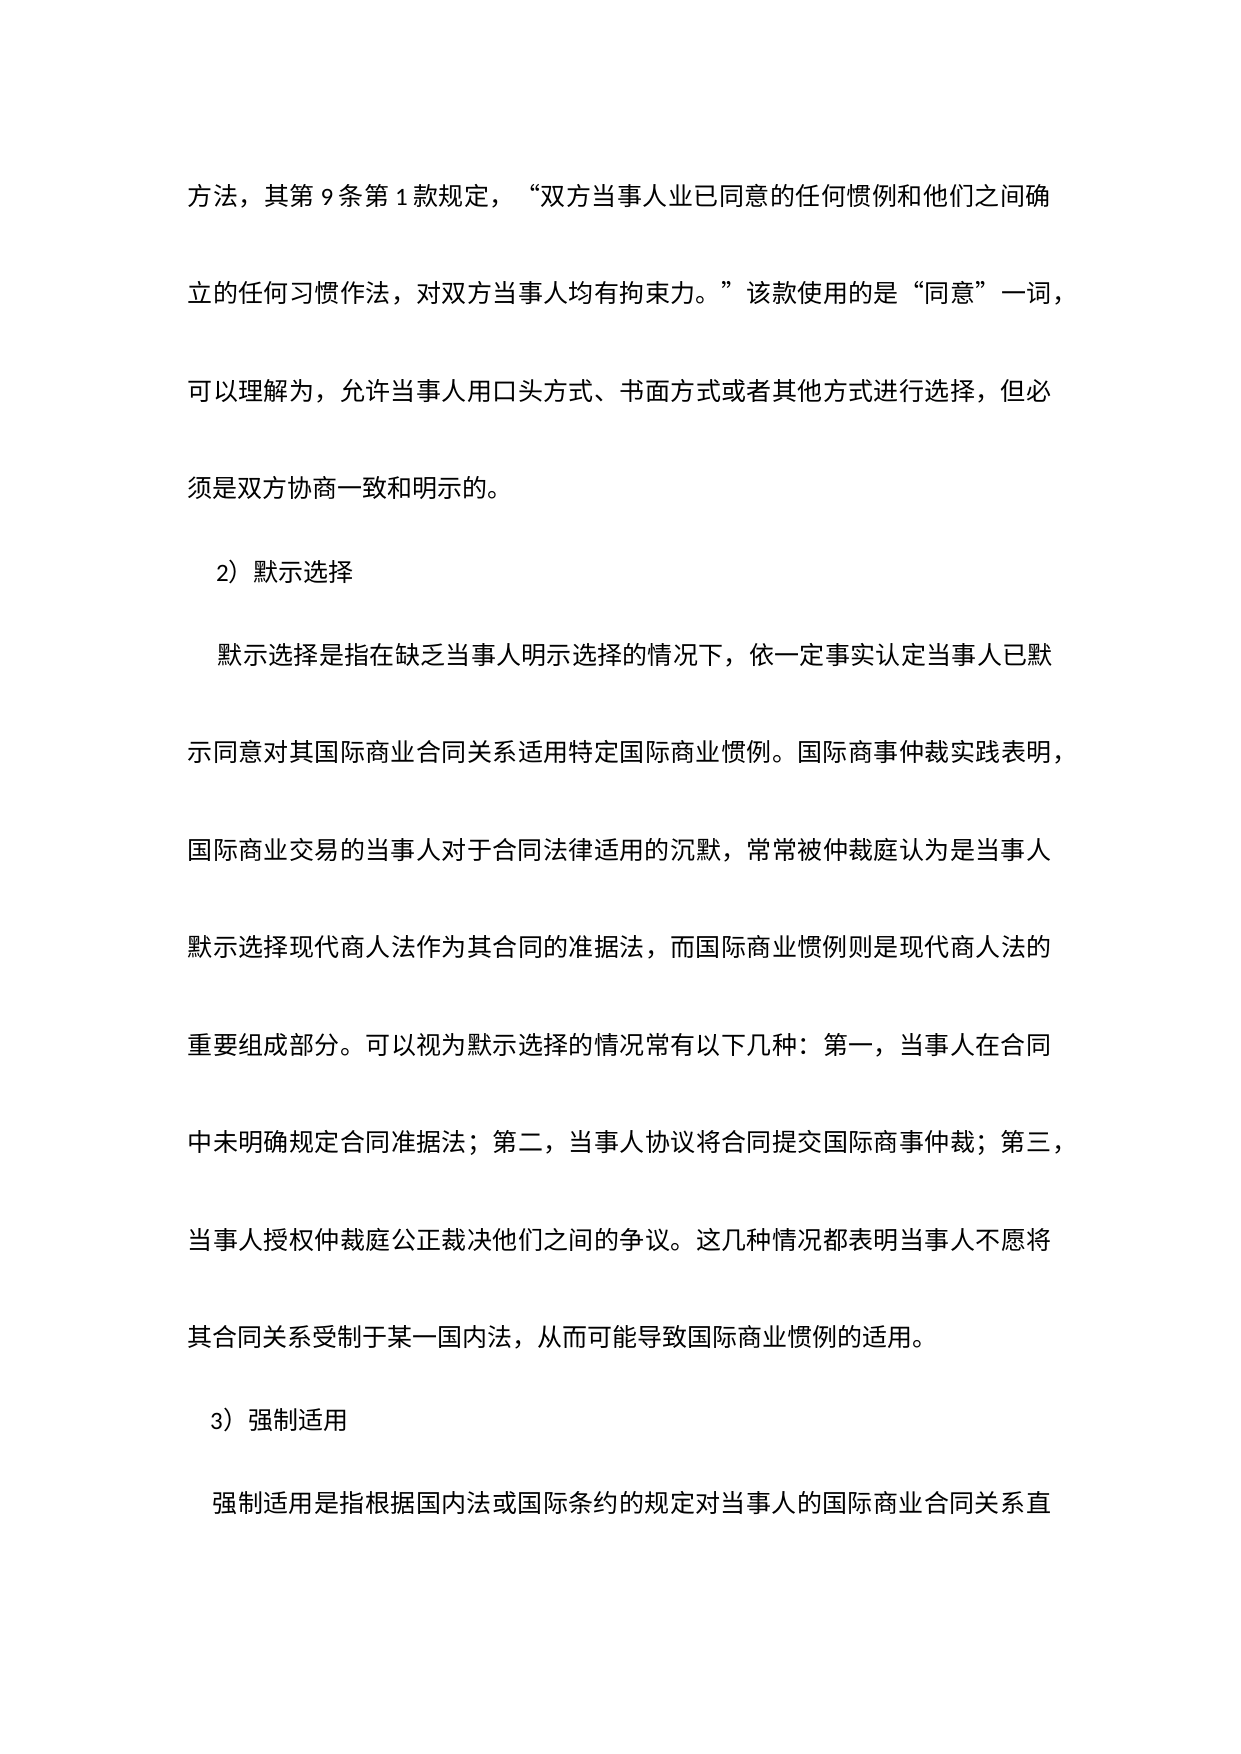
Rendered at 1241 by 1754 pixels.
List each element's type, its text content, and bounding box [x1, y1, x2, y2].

text 2）默示选择 [187, 538, 1053, 603]
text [187, 162, 1053, 519]
text 3）强制适用 [187, 1386, 1053, 1451]
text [187, 1469, 1053, 1534]
text 默示选择是指在缺乏当事人明示选择的情况下，依一定事实认定当事人已默示同意对其国际商业合同关系适用特定国际商业惯例。国际商事仲裁实践表明，国际商业交易的当事人对于合同法律适用的沉默，常常被仲裁庭认为是当事人默示选择现代商人法作为其合同的准据法，而国际商业惯例则是现代商人法的重要组成部分。可以视为默示选择的情况常有以下几种：第一，当事人在合同中未明确规定合同准据法；第二，当事人协议将合同提交国际商事仲裁；第三，当事人授权仲裁庭公正裁决他们之间的争议。这几种情况都表明当事人不愿将其合同关系受制于某一国内法，从而可能导致国际商业惯例的适用。 [187, 621, 1053, 1368]
